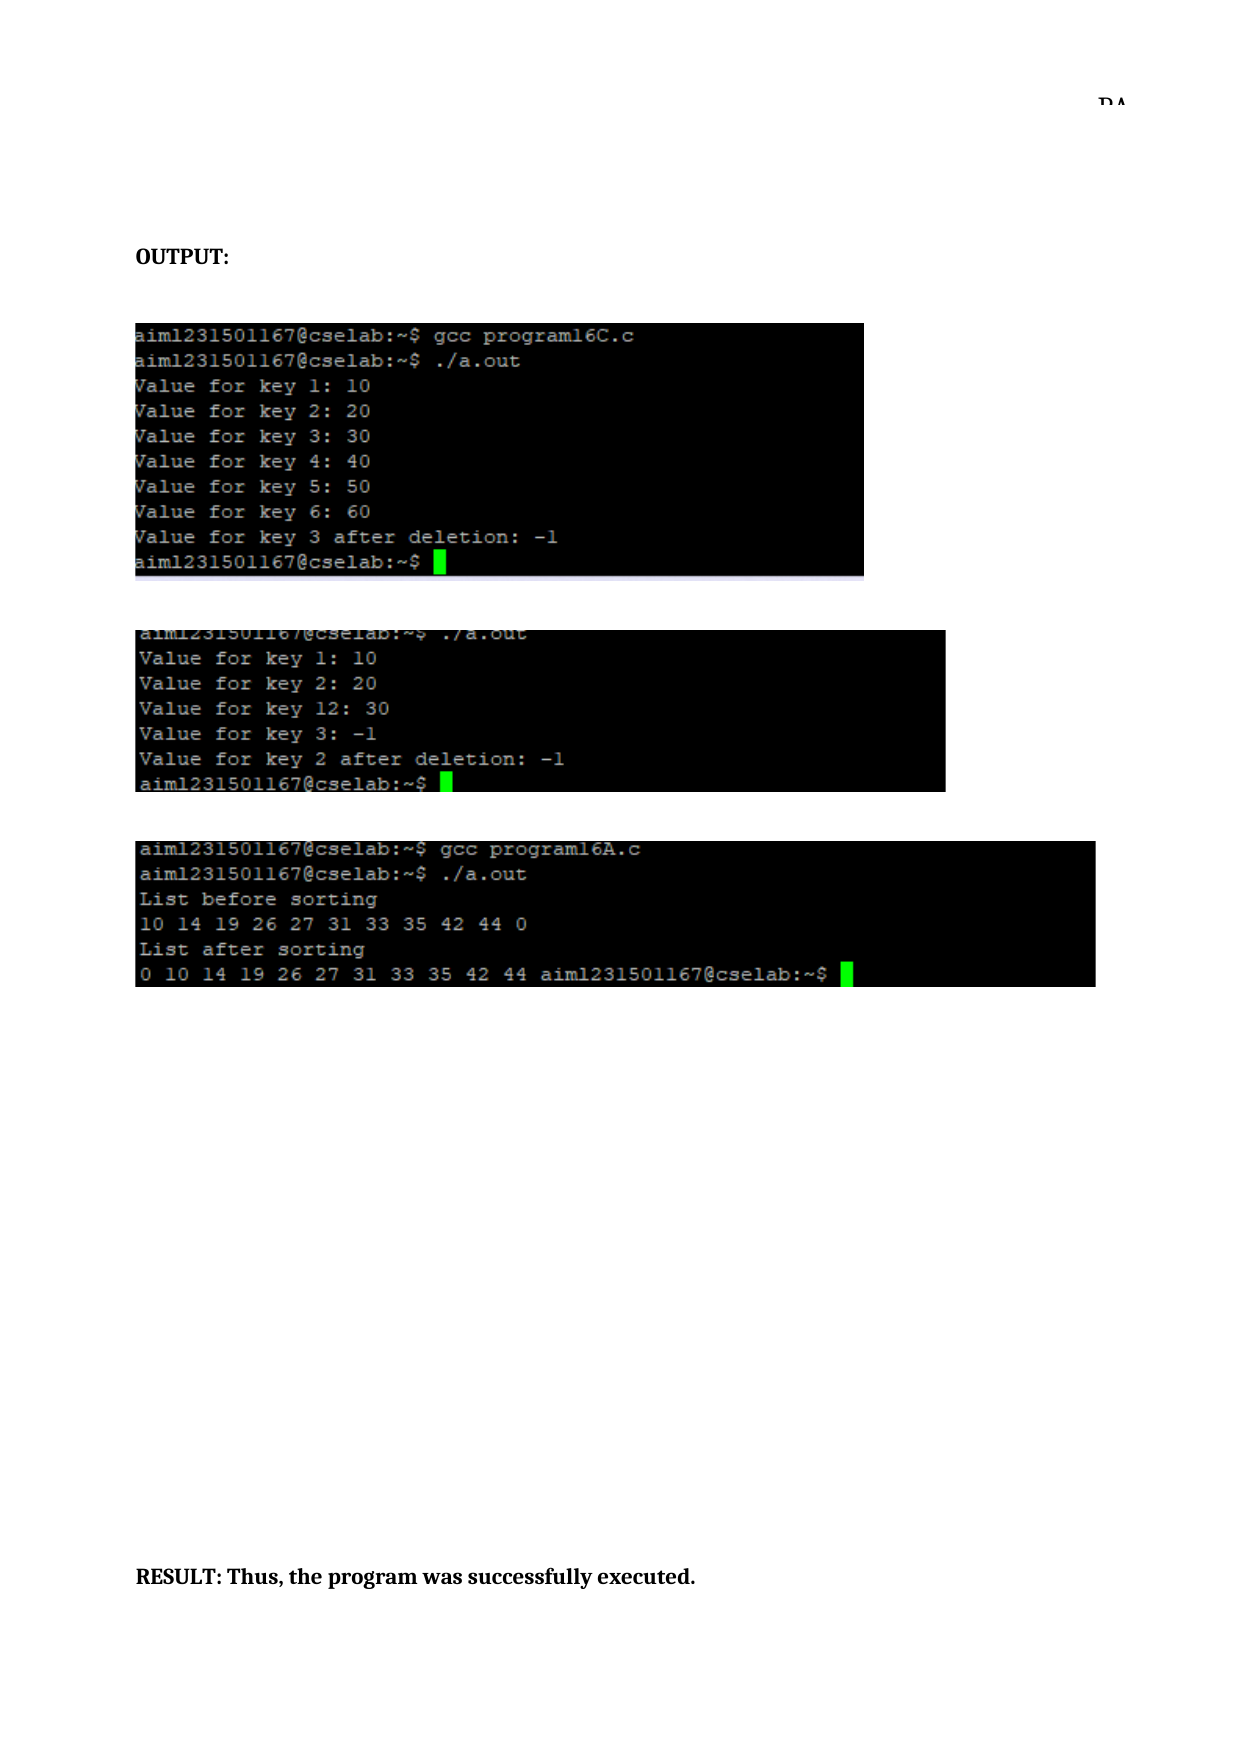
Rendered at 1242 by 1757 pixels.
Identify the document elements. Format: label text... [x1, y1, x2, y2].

text RESULT: Thus, the program was successfully executed. [136, 1564, 1162, 1591]
picture [135, 630, 946, 792]
text OUTPUT: [136, 244, 1162, 271]
picture [135, 841, 1096, 987]
picture [135, 323, 864, 581]
